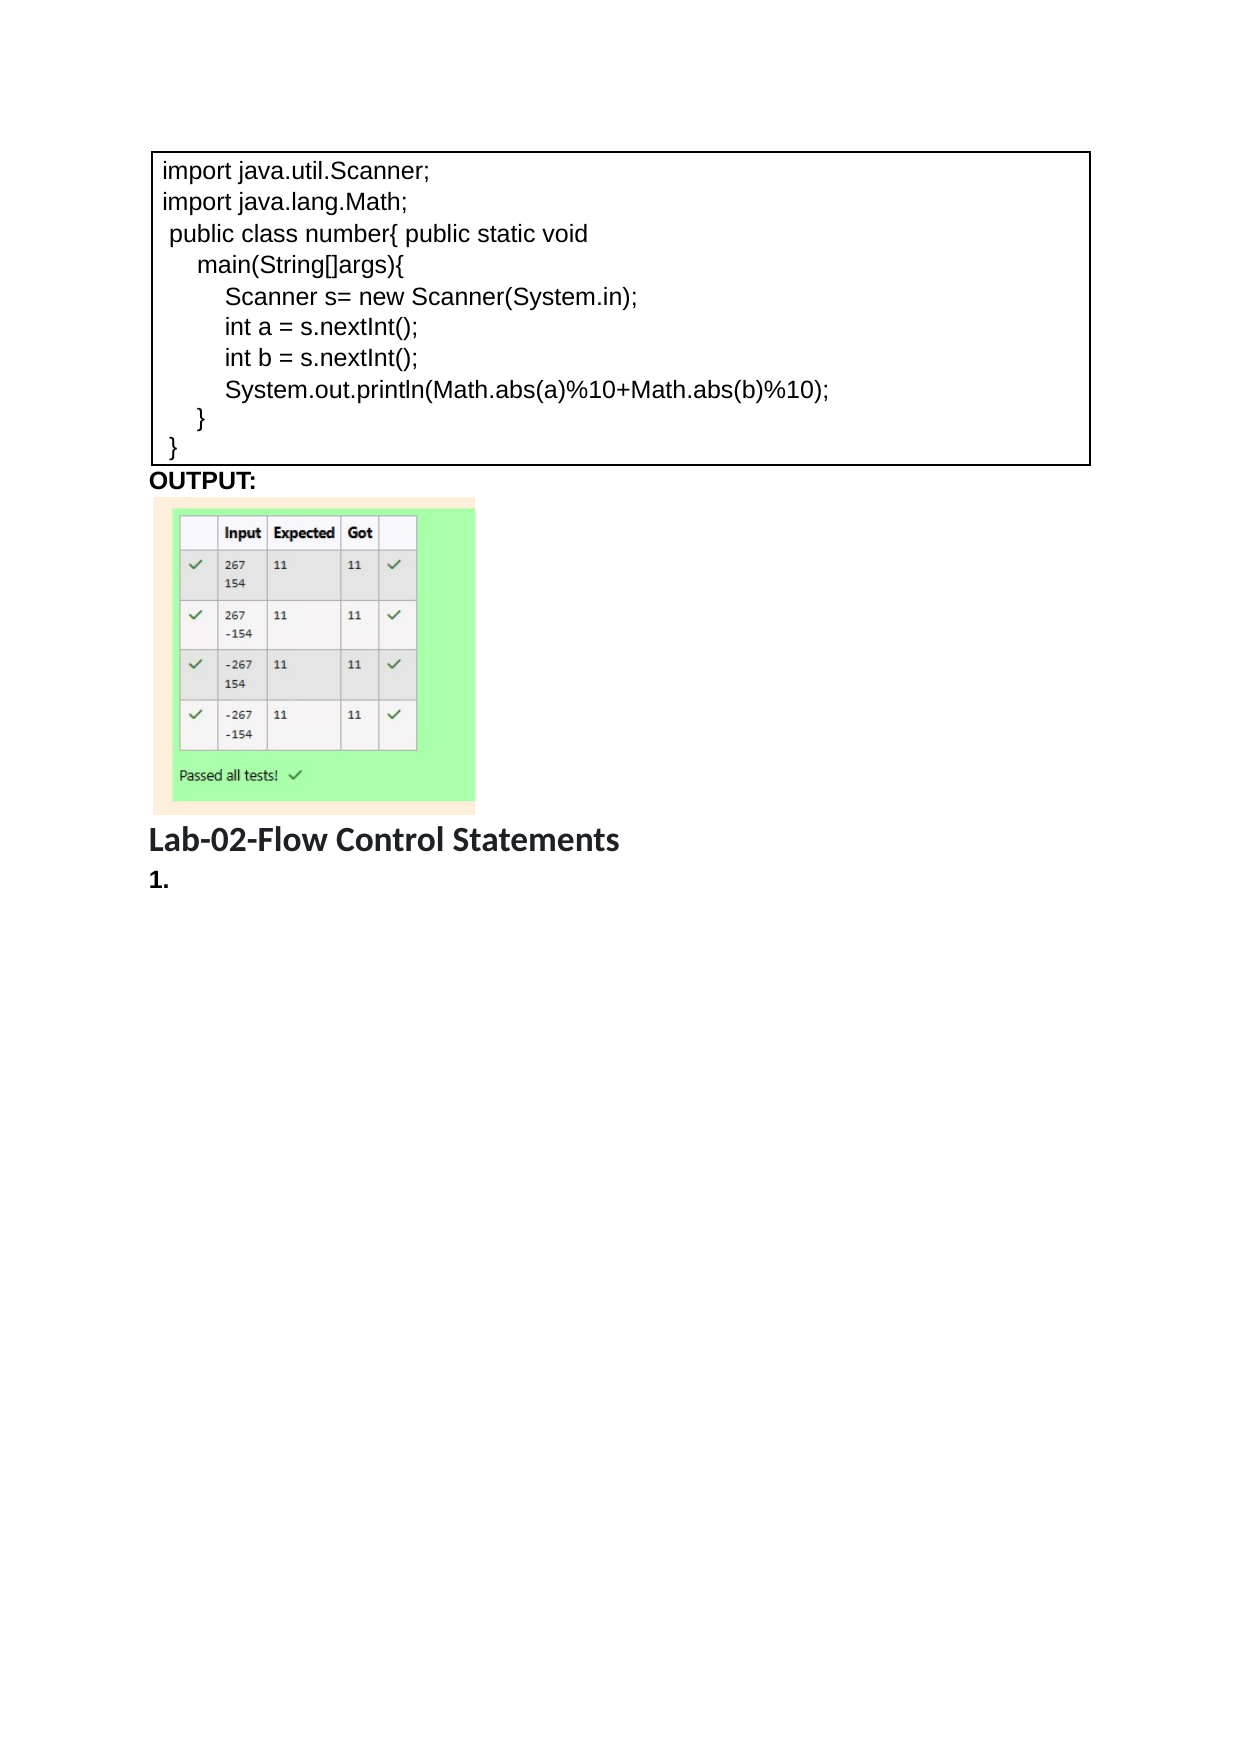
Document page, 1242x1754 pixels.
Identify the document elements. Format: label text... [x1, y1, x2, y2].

text 1. [148, 865, 1046, 893]
picture [153, 497, 476, 815]
text Lab-02-Flow Control Statements [148, 817, 1046, 860]
text OUTPUT: [148, 466, 1046, 494]
table_header import java.util.Scanner; import java.lang.Math; public class number{ public static void main(String[]args){ Scanner s= new Scanner(System.in); int a = s.nextInt(); int b = s.nextInt(); System.out.println(Math.abs(a)%10+Math.abs(b)%10); } } [153, 153, 1089, 463]
